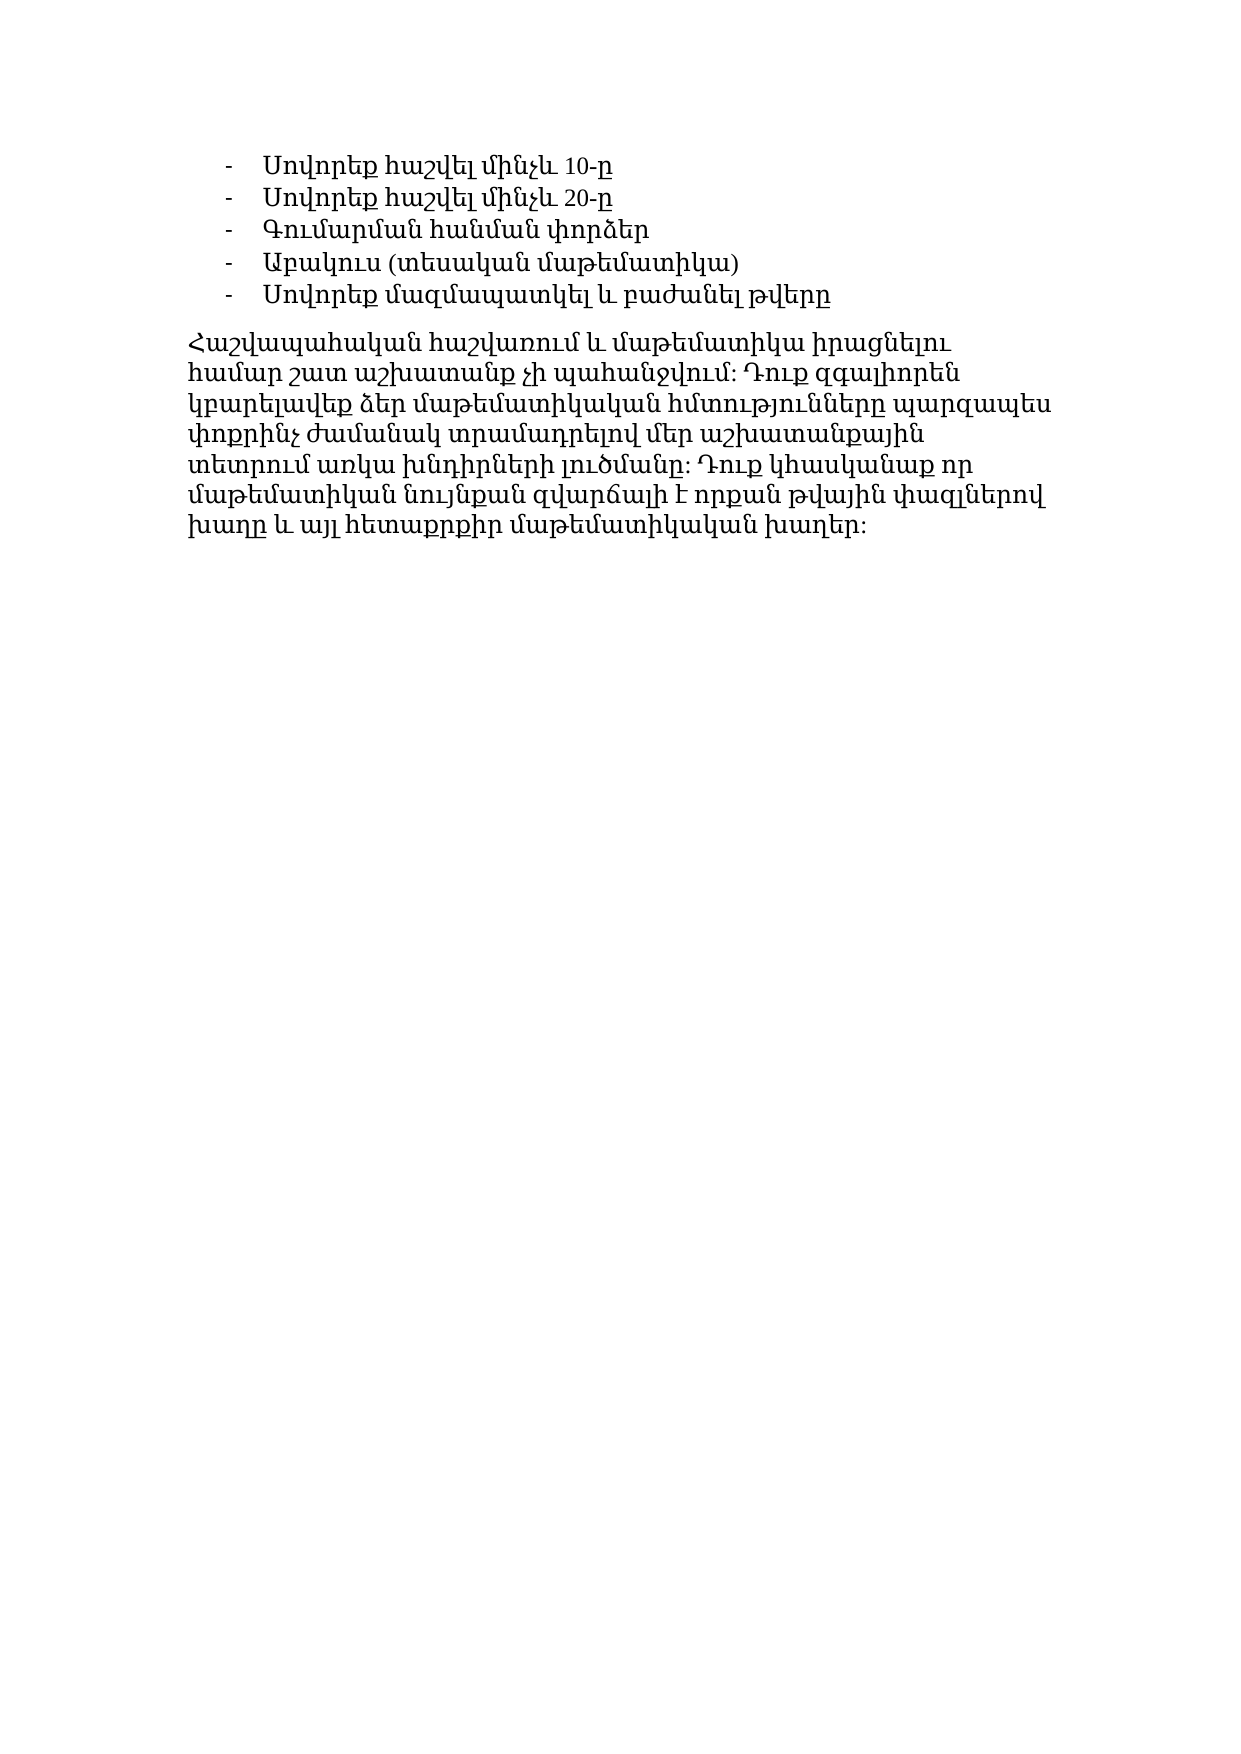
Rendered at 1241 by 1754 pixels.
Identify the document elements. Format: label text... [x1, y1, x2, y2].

list Աբակուս (տեսական մաթեմատիկա) [225, 247, 1053, 277]
list Գումարման հանման փորձեր [225, 214, 1053, 245]
list Սովորեք հաշվել մինչև 20-ը [225, 182, 1053, 213]
list Սովորեք հաշվել մինչև 10-ը [225, 150, 1053, 181]
text Հաշվապահական հաշվառում և մաթեմատիկա իրացնելու համար շատ աշխատանք չի պահանջվում: Դուք զգալիորեն կբարելավեք ձեր մաթեմատիկական հմտությունները պարզապես փոքրինչ ժամանակ տրամադրելով մեր աշխատանքային տետրում առկա խնդիրների լուծմանը: Դուք կհասկանաք որ մաթեմատիկան նույնքան զվարճալի է որքան թվային փազլներով խաղը և այլ հետաքրքիր մաթեմատիկական խաղեր: [187, 328, 1053, 539]
list Սովորեք մազմապատկել և բաժանել թվերը [225, 279, 1053, 310]
